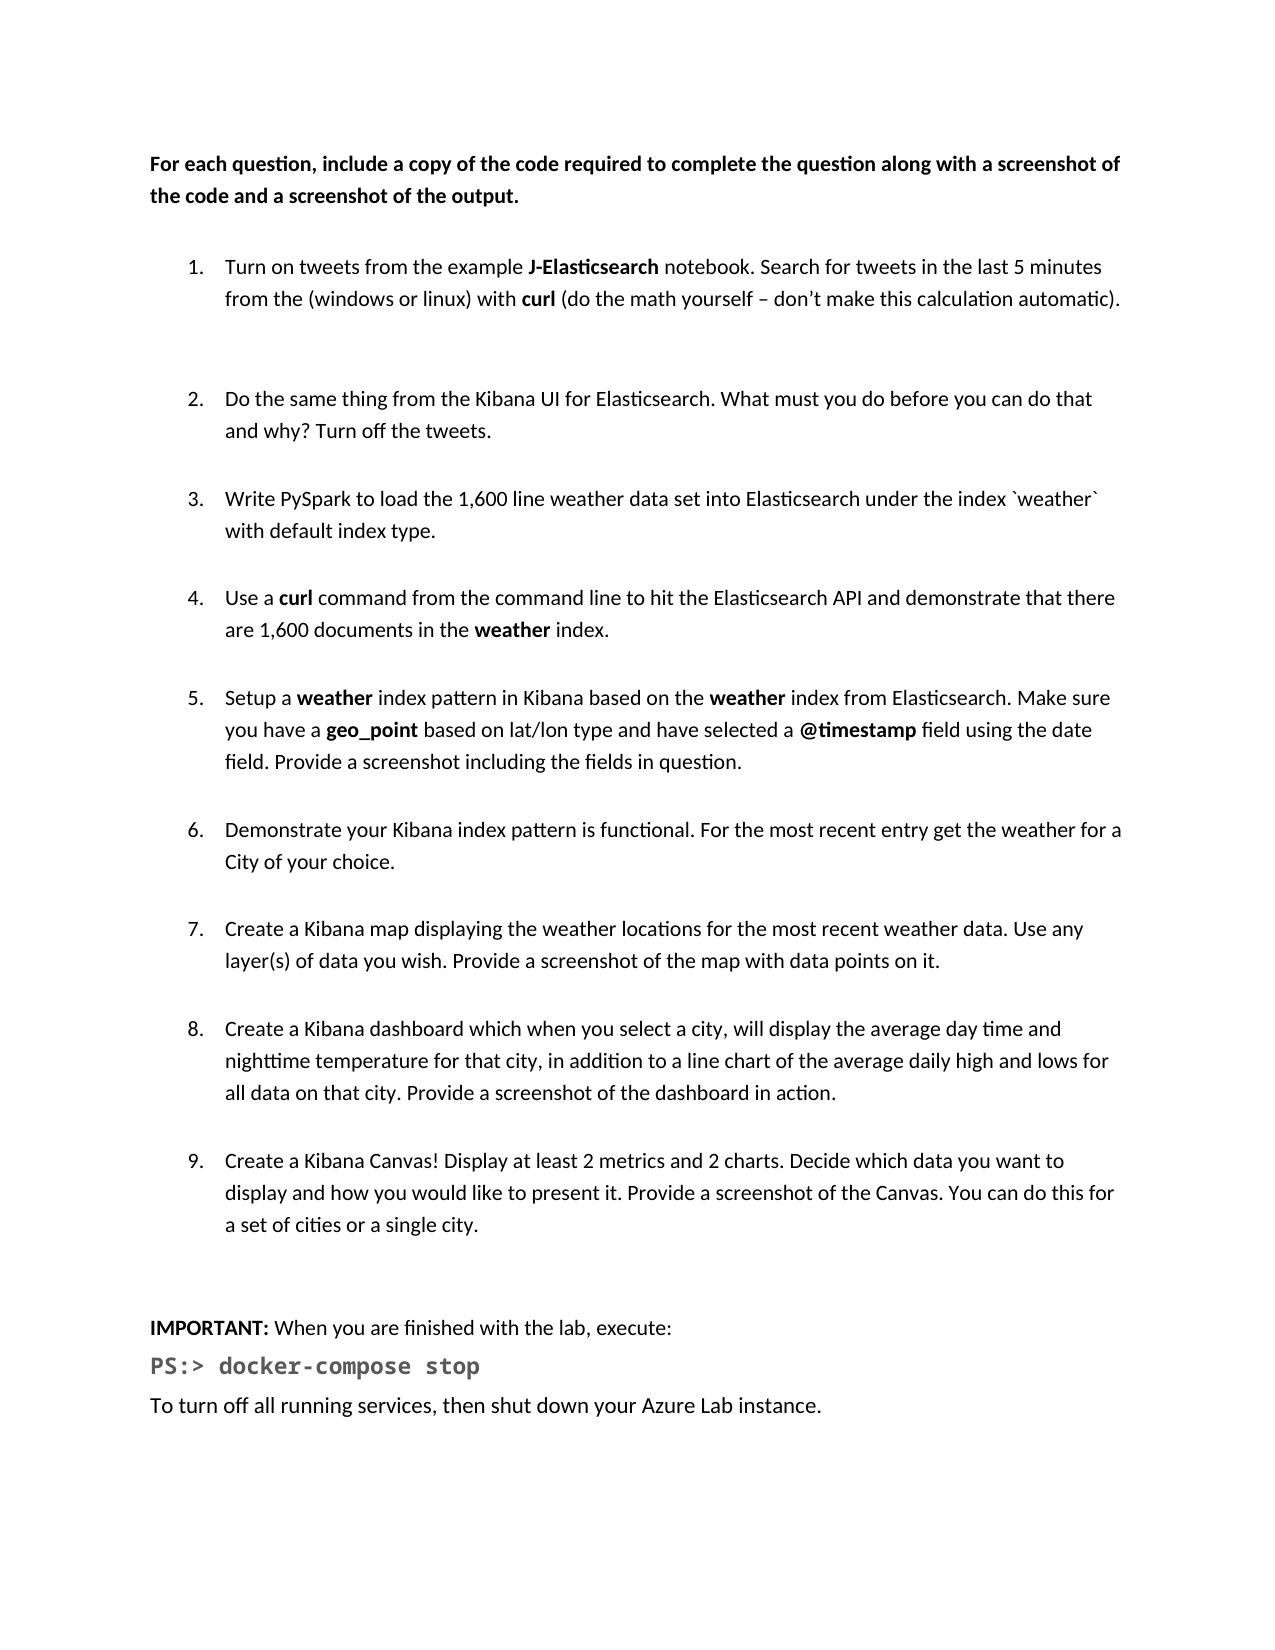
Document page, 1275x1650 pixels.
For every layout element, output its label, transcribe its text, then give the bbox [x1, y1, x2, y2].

list Create a Kibana Canvas! Display at least 2 metrics and 2 charts. Decide which data you want to display and how you would like to present it. Provide a screenshot of the Canvas. You can do this for a set of cities or a single city. [187, 1147, 1125, 1237]
list Turn on tweets from the example J-Elasticsearch notebook. Search for tweets in the last 5 minutes from the (windows or linux) with curl (do the math yourself – don’t make this calculation automatic). [187, 253, 1125, 376]
list Demonstrate your Kibana index pattern is functional. For the most recent entry get the weather for a City of your choice. [187, 816, 1125, 906]
text To turn off all running services, then shut down your Azure Lab instance. [150, 1391, 1125, 1419]
list Do the same thing from the Kibana UI for Elasticsearch. What must you do before you can do that and why? Turn off the tweets. [187, 385, 1125, 476]
list Create a Kibana map displaying the weather locations for the most recent weather data. Use any layer(s) of data you wish. Provide a screenshot of the map with data points on it. [187, 916, 1125, 1006]
list Setup a weather index pattern in Kibana based on the weather index from Elasticsearch. Make sure you have a geo_point based on lat/lon type and have selected a @timestamp field using the date field. Provide a screenshot including the fields in question. [187, 684, 1125, 807]
text IMPORTANT: When you are finished with the lab, execute: [150, 1314, 1125, 1341]
list Write PySpark to load the 1,600 line weather data set into Elasticsearch under the index `weather` with default index type. [187, 485, 1125, 575]
list Create a Kibana dashboard which when you select a city, will display the average day time and nighttime temperature for that city, in addition to a line chart of the average daily high and lows for all data on that city. Provide a screenshot of the dashboard in action. [187, 1015, 1125, 1138]
text PS:> docker-compose stop [150, 1350, 1125, 1381]
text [150, 150, 1125, 209]
list Use a curl command from the command line to hit the Elasticsearch API and demonstrate that there are 1,600 documents in the weather index. [187, 584, 1125, 675]
